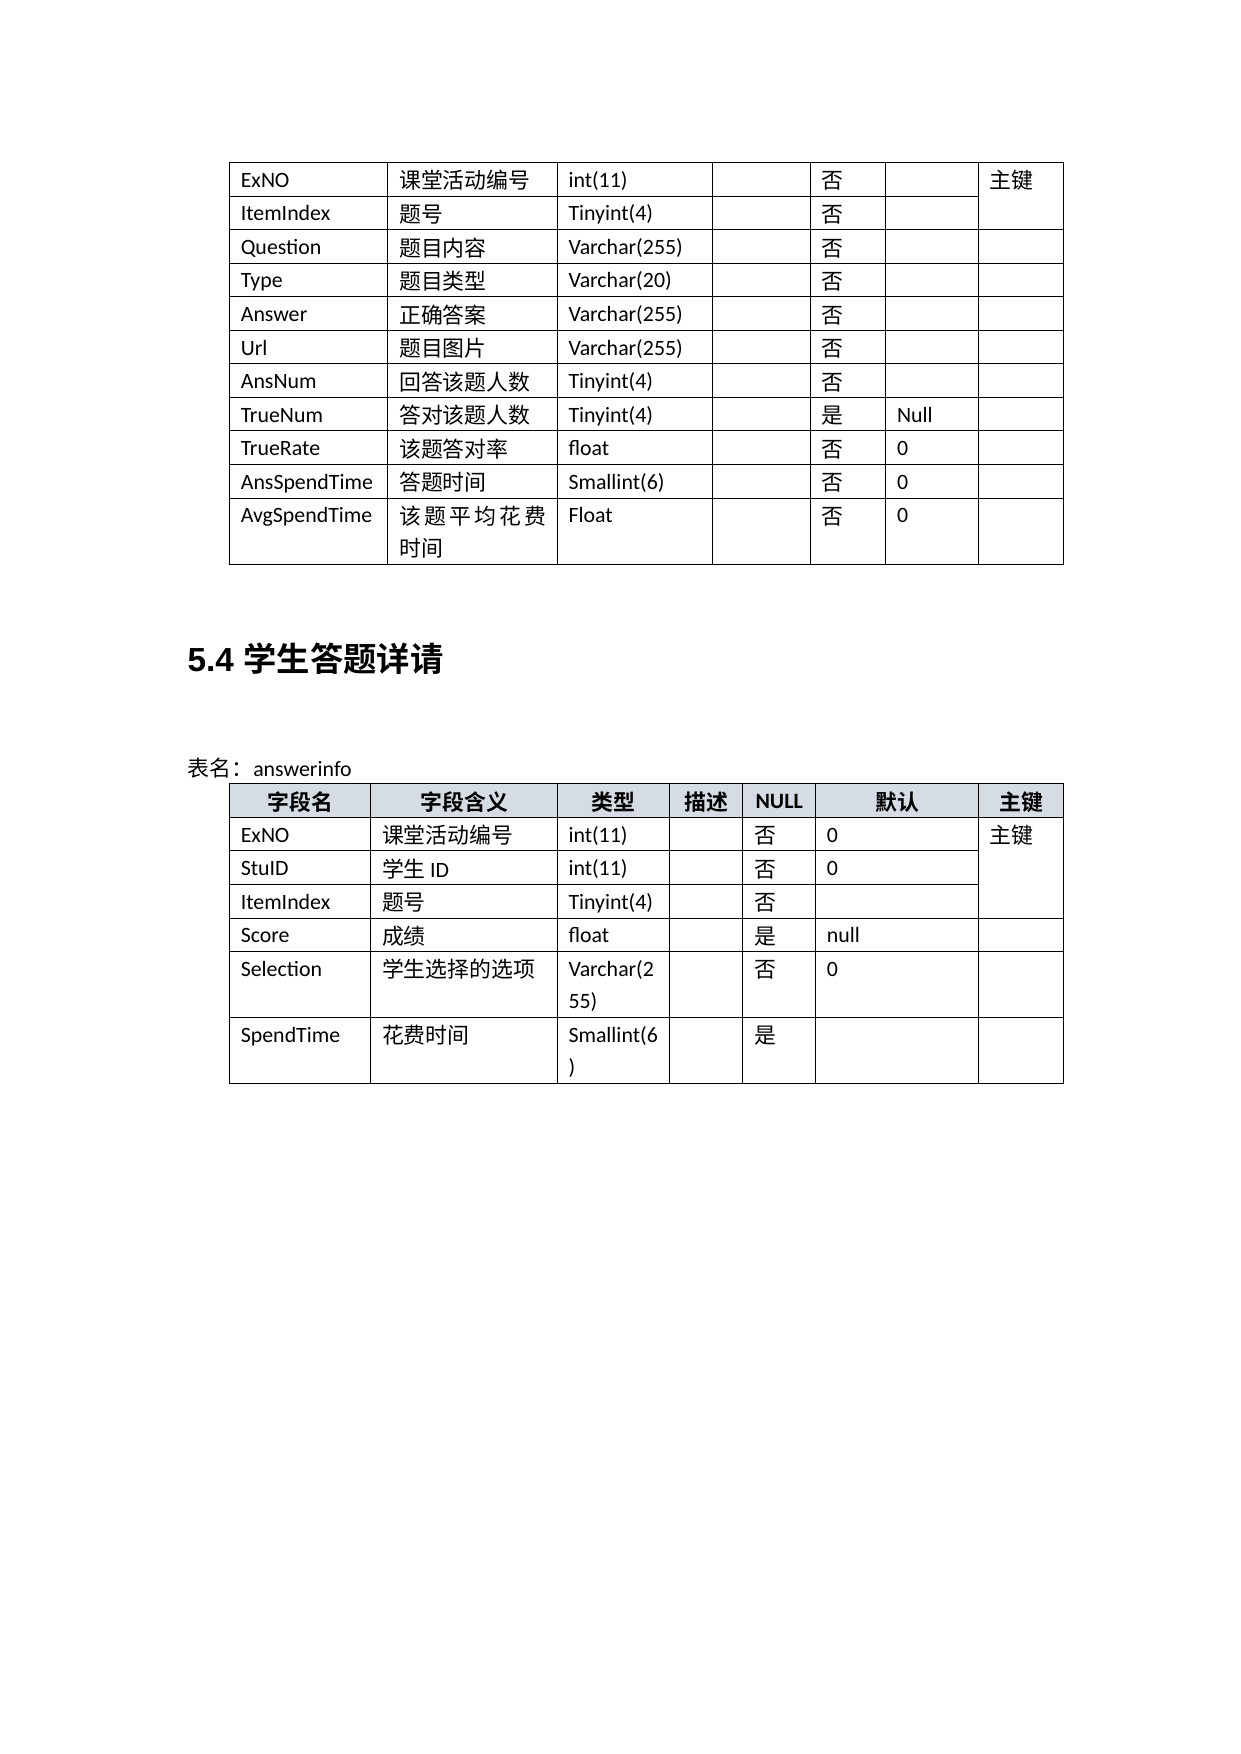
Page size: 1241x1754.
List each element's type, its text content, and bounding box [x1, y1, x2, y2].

table_cell [713, 431, 810, 464]
table_cell [670, 885, 742, 917]
table_cell 题号 [388, 197, 557, 229]
table_cell Tinyint(4) [558, 885, 669, 917]
table_cell [979, 364, 1063, 397]
table_cell 0 [816, 952, 978, 1017]
table_cell [979, 264, 1063, 296]
table_cell 题号 [371, 885, 557, 917]
table_cell Smallint(6) [558, 465, 712, 497]
table_cell [670, 1018, 742, 1083]
table_cell [713, 163, 810, 196]
table_cell AnsSpendTime [230, 465, 387, 497]
table_cell [713, 364, 810, 397]
table_cell 题目类型 [388, 264, 557, 296]
table_cell 花费时间 [371, 1018, 557, 1083]
table_cell 该题答对率 [388, 431, 557, 464]
table_cell [886, 197, 978, 229]
table_header 描述 [670, 784, 742, 817]
table_cell Tinyint(4) [558, 398, 712, 430]
table_cell 否 [743, 818, 815, 850]
table_cell [713, 331, 810, 363]
table_header NULL [743, 784, 815, 817]
table_cell [979, 952, 1063, 1017]
table_cell [886, 230, 978, 263]
table_cell 题目图片 [388, 331, 557, 363]
table_header 主键 [979, 784, 1063, 817]
table_cell 否 [811, 499, 885, 563]
table_cell Score [230, 919, 370, 951]
table_cell ExNO [230, 163, 387, 196]
table_cell 0 [886, 431, 978, 464]
table_cell 课堂活动编号 [371, 818, 557, 850]
table_cell 主键 [979, 163, 1063, 229]
table_cell 否 [811, 163, 885, 196]
table_cell 否 [743, 851, 815, 884]
table_cell 否 [743, 952, 815, 1017]
table_cell [886, 297, 978, 330]
table_cell [816, 1018, 978, 1083]
table_cell 是 [743, 1018, 815, 1083]
table_cell Null [886, 398, 978, 430]
table_cell [713, 264, 810, 296]
table_cell [979, 465, 1063, 497]
table_cell 主键 [979, 818, 1063, 917]
table_cell AvgSpendTime [230, 499, 387, 563]
table_cell [713, 398, 810, 430]
table_cell TrueNum [230, 398, 387, 430]
table_cell Type [230, 264, 387, 296]
table_cell 正确答案 [388, 297, 557, 330]
table_cell 否 [743, 885, 815, 917]
table_cell 否 [811, 331, 885, 363]
table_header 字段含义 [371, 784, 557, 817]
table_header 类型 [558, 784, 669, 817]
table_header 默认 [816, 784, 978, 817]
text 表名：answerinfo [187, 751, 1053, 783]
table_cell 否 [811, 297, 885, 330]
table_cell [670, 818, 742, 850]
table_cell 0 [816, 851, 978, 884]
table_cell float [558, 431, 712, 464]
table_cell [713, 465, 810, 497]
table_cell 是 [743, 919, 815, 951]
table_cell Answer [230, 297, 387, 330]
table_cell Float [558, 499, 712, 563]
table_cell 成绩 [371, 919, 557, 951]
table_cell [886, 364, 978, 397]
table_cell 学生ID [371, 851, 557, 884]
table_cell [979, 499, 1063, 563]
table_cell 答题时间 [388, 465, 557, 497]
table_cell [670, 952, 742, 1017]
table_cell [886, 264, 978, 296]
table_cell Url [230, 331, 387, 363]
table_cell [816, 885, 978, 917]
table_cell [979, 297, 1063, 330]
table_cell 题目内容 [388, 230, 557, 263]
table_cell 0 [886, 465, 978, 497]
table_cell 否 [811, 230, 885, 263]
table_cell 否 [811, 431, 885, 464]
table_cell Varchar(255) [558, 331, 712, 363]
table_cell int(11) [558, 851, 669, 884]
table_cell Question [230, 230, 387, 263]
table_cell Tinyint(4) [558, 364, 712, 397]
table_cell [670, 851, 742, 884]
table_cell 回答该题人数 [388, 364, 557, 397]
table_cell ExNO [230, 818, 370, 850]
table_cell [979, 398, 1063, 430]
table_cell Varchar(20) [558, 264, 712, 296]
table_cell 是 [811, 398, 885, 430]
subtitle 5.4 学生答题详请 [187, 624, 1053, 689]
table_cell Tinyint(4) [558, 197, 712, 229]
table_cell 答对该题人数 [388, 398, 557, 430]
table_cell [886, 331, 978, 363]
table_cell null [816, 919, 978, 951]
table_cell 否 [811, 264, 885, 296]
table_cell Varchar(255) [558, 297, 712, 330]
table_cell 否 [811, 197, 885, 229]
table_cell 否 [811, 465, 885, 497]
table_cell ItemIndex [230, 197, 387, 229]
table_cell [979, 431, 1063, 464]
table_cell float [558, 919, 669, 951]
table_cell [979, 230, 1063, 263]
table_cell TrueRate [230, 431, 387, 464]
table_cell [713, 297, 810, 330]
table_cell [979, 1018, 1063, 1083]
table_cell 课堂活动编号 [388, 163, 557, 196]
table_cell [979, 331, 1063, 363]
table_cell Varchar(255) [558, 952, 669, 1017]
table_cell Varchar(255) [558, 230, 712, 263]
table_cell StuID [230, 851, 370, 884]
table_cell Selection [230, 952, 370, 1017]
table_cell AnsNum [230, 364, 387, 397]
table_cell ItemIndex [230, 885, 370, 917]
table_cell [713, 230, 810, 263]
table_cell [713, 499, 810, 563]
table_cell Smallint(6) [558, 1018, 669, 1083]
table_cell [886, 163, 978, 196]
table_cell 0 [886, 499, 978, 563]
table_cell SpendTime [230, 1018, 370, 1083]
table_cell 该题平均花费时间 [388, 499, 557, 563]
table_header 字段名 [230, 784, 370, 817]
table_cell [713, 197, 810, 229]
table_cell 0 [816, 818, 978, 850]
table_cell 否 [811, 364, 885, 397]
table_cell int(11) [558, 163, 712, 196]
table_cell [670, 919, 742, 951]
table_cell [979, 919, 1063, 951]
table_cell 学生选择的选项 [371, 952, 557, 1017]
table_cell int(11) [558, 818, 669, 850]
